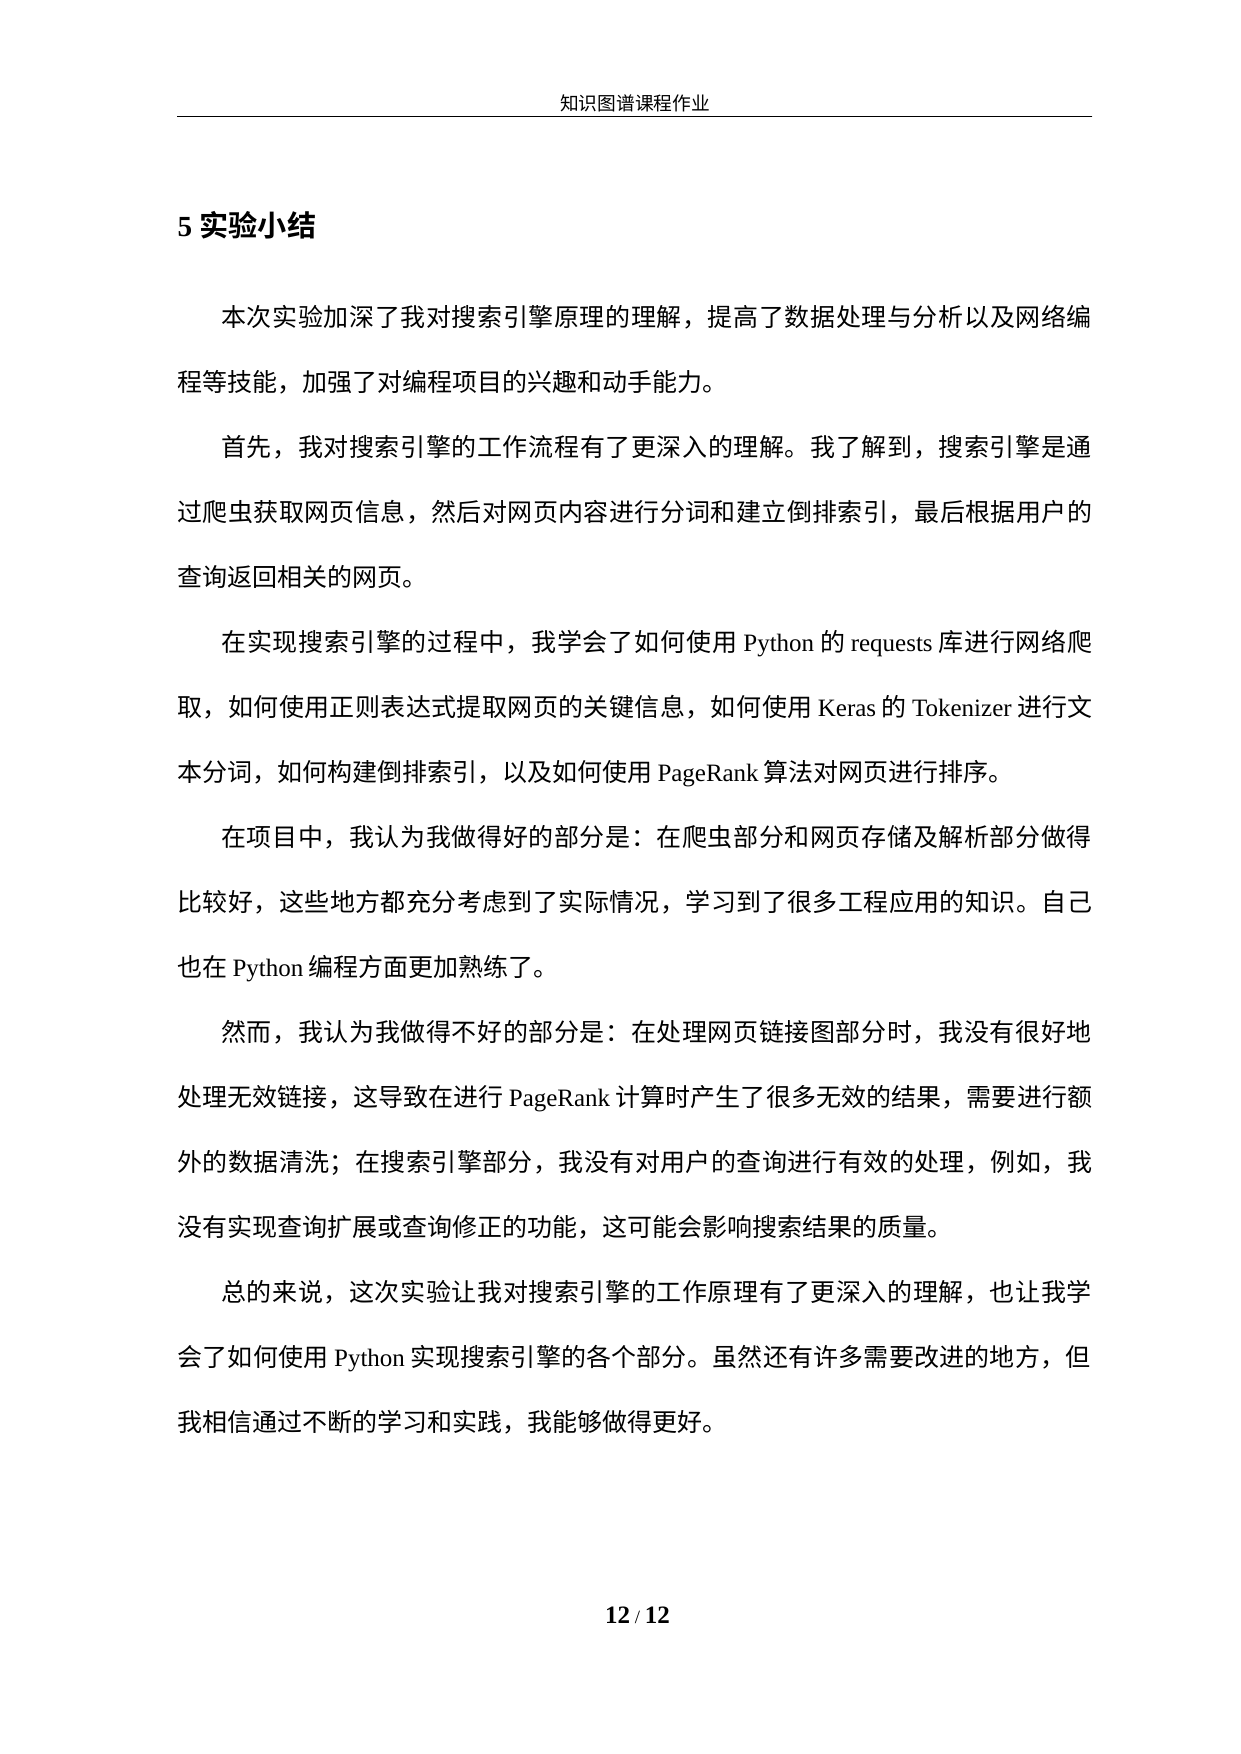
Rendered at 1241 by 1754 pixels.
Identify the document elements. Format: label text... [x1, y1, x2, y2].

text 总的来说，这次实验让我对搜索引擎的工作原理有了更深入的理解，也让我学会了如何使用Python实现搜索引擎的各个部分。虽然还有许多需要改进的地方，但我相信通过不断的学习和实践，我能够做得更好。 [177, 1258, 1092, 1453]
text 本次实验加深了我对搜索引擎原理的理解，提高了数据处理与分析以及网络编程等技能，加强了对编程项目的兴趣和动手能力。 [177, 283, 1092, 413]
subtitle 5 实验小结 [177, 191, 1092, 256]
text 然而，我认为我做得不好的部分是：在处理网页链接图部分时，我没有很好地处理无效链接，这导致在进行PageRank计算时产生了很多无效的结果，需要进行额外的数据清洗；在搜索引擎部分，我没有对用户的查询进行有效的处理，例如，我没有实现查询扩展或查询修正的功能，这可能会影响搜索结果的质量。 [177, 998, 1092, 1258]
text 在实现搜索引擎的过程中，我学会了如何使用Python的requests库进行网络爬取，如何使用正则表达式提取网页的关键信息，如何使用Keras的Tokenizer进行文本分词，如何构建倒排索引，以及如何使用PageRank算法对网页进行排序。 [177, 608, 1092, 803]
text 首先，我对搜索引擎的工作流程有了更深入的理解。我了解到，搜索引擎是通过爬虫获取网页信息，然后对网页内容进行分词和建立倒排索引，最后根据用户的查询返回相关的网页。 [177, 413, 1092, 608]
text 在项目中，我认为我做得好的部分是：在爬虫部分和网页存储及解析部分做得比较好，这些地方都充分考虑到了实际情况，学习到了很多工程应用的知识。自己也在Python编程方面更加熟练了。 [177, 803, 1092, 998]
